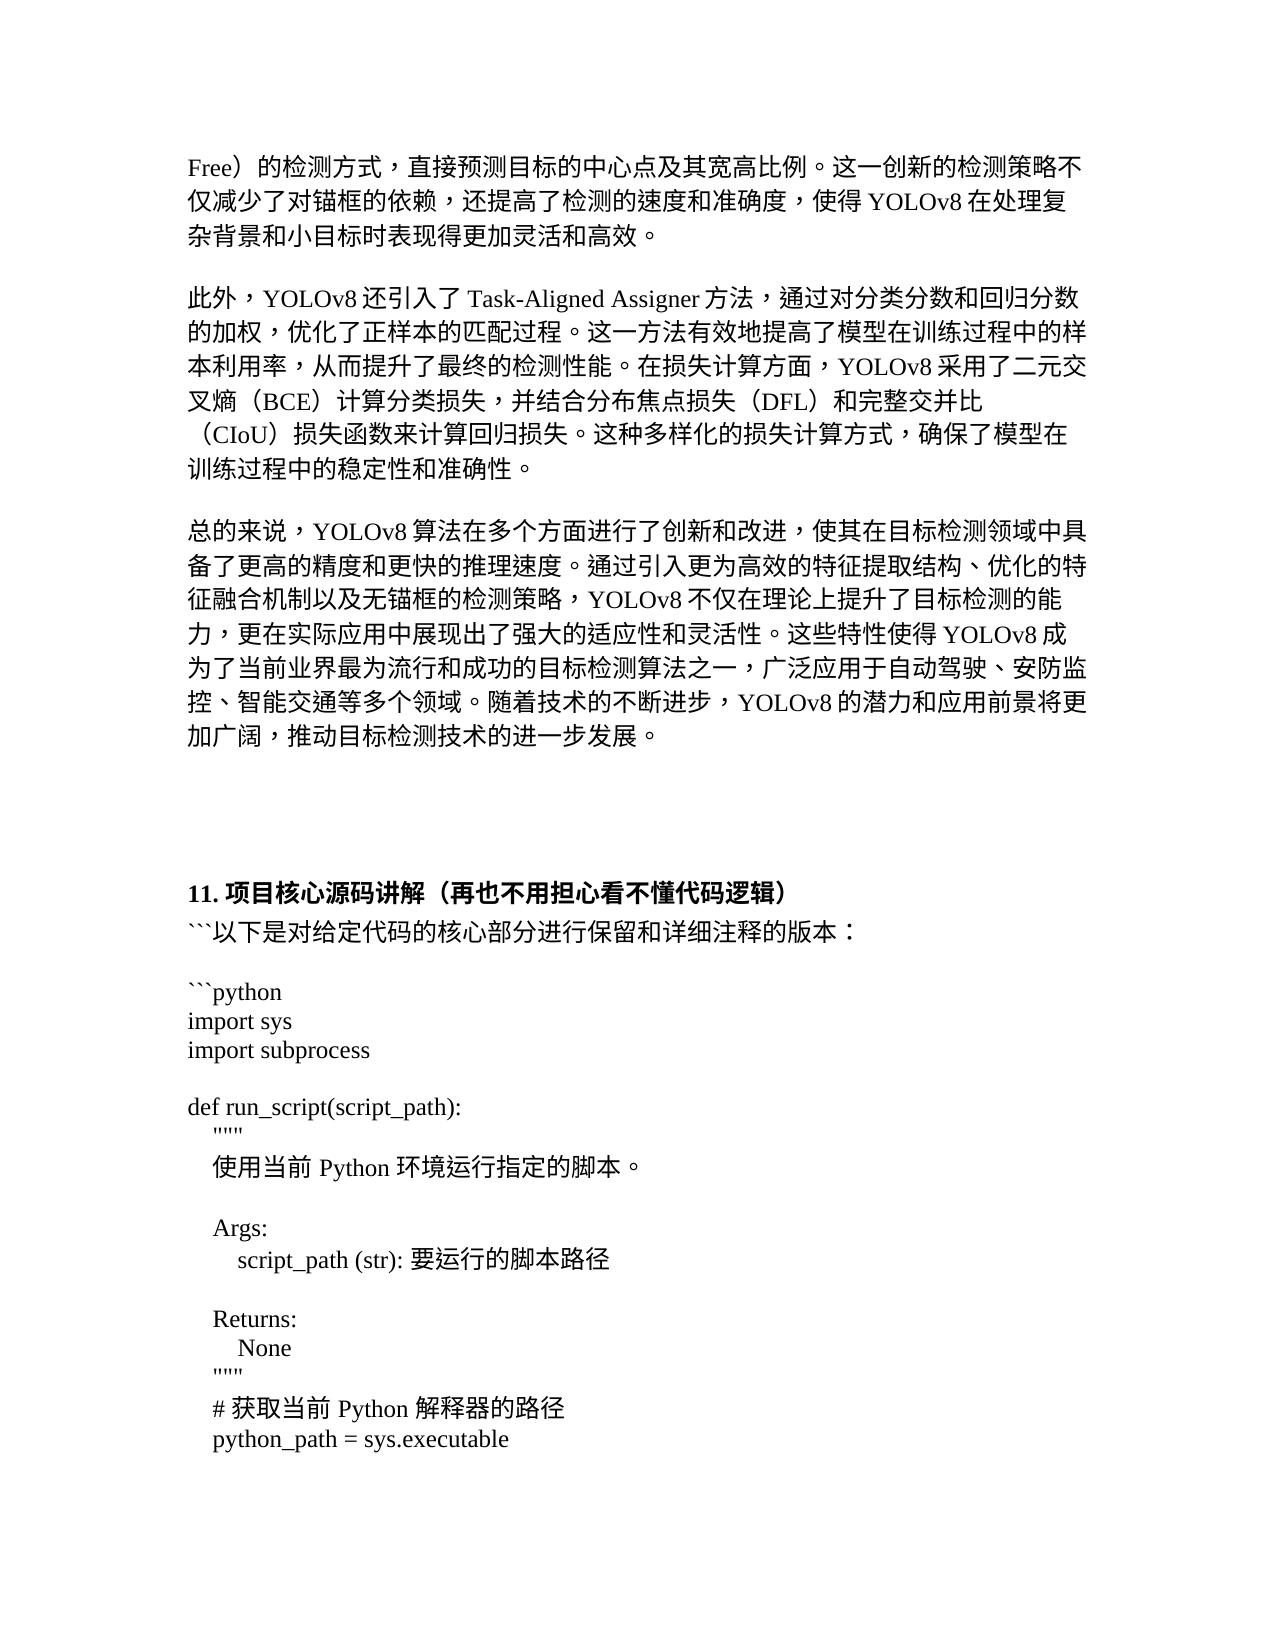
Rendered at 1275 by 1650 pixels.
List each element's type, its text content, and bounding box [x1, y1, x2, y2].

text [187, 150, 1087, 752]
subtitle 11. 项目核心源码讲解（再也不用担心看不懂代码逻辑） [187, 875, 1087, 909]
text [187, 914, 1087, 1482]
